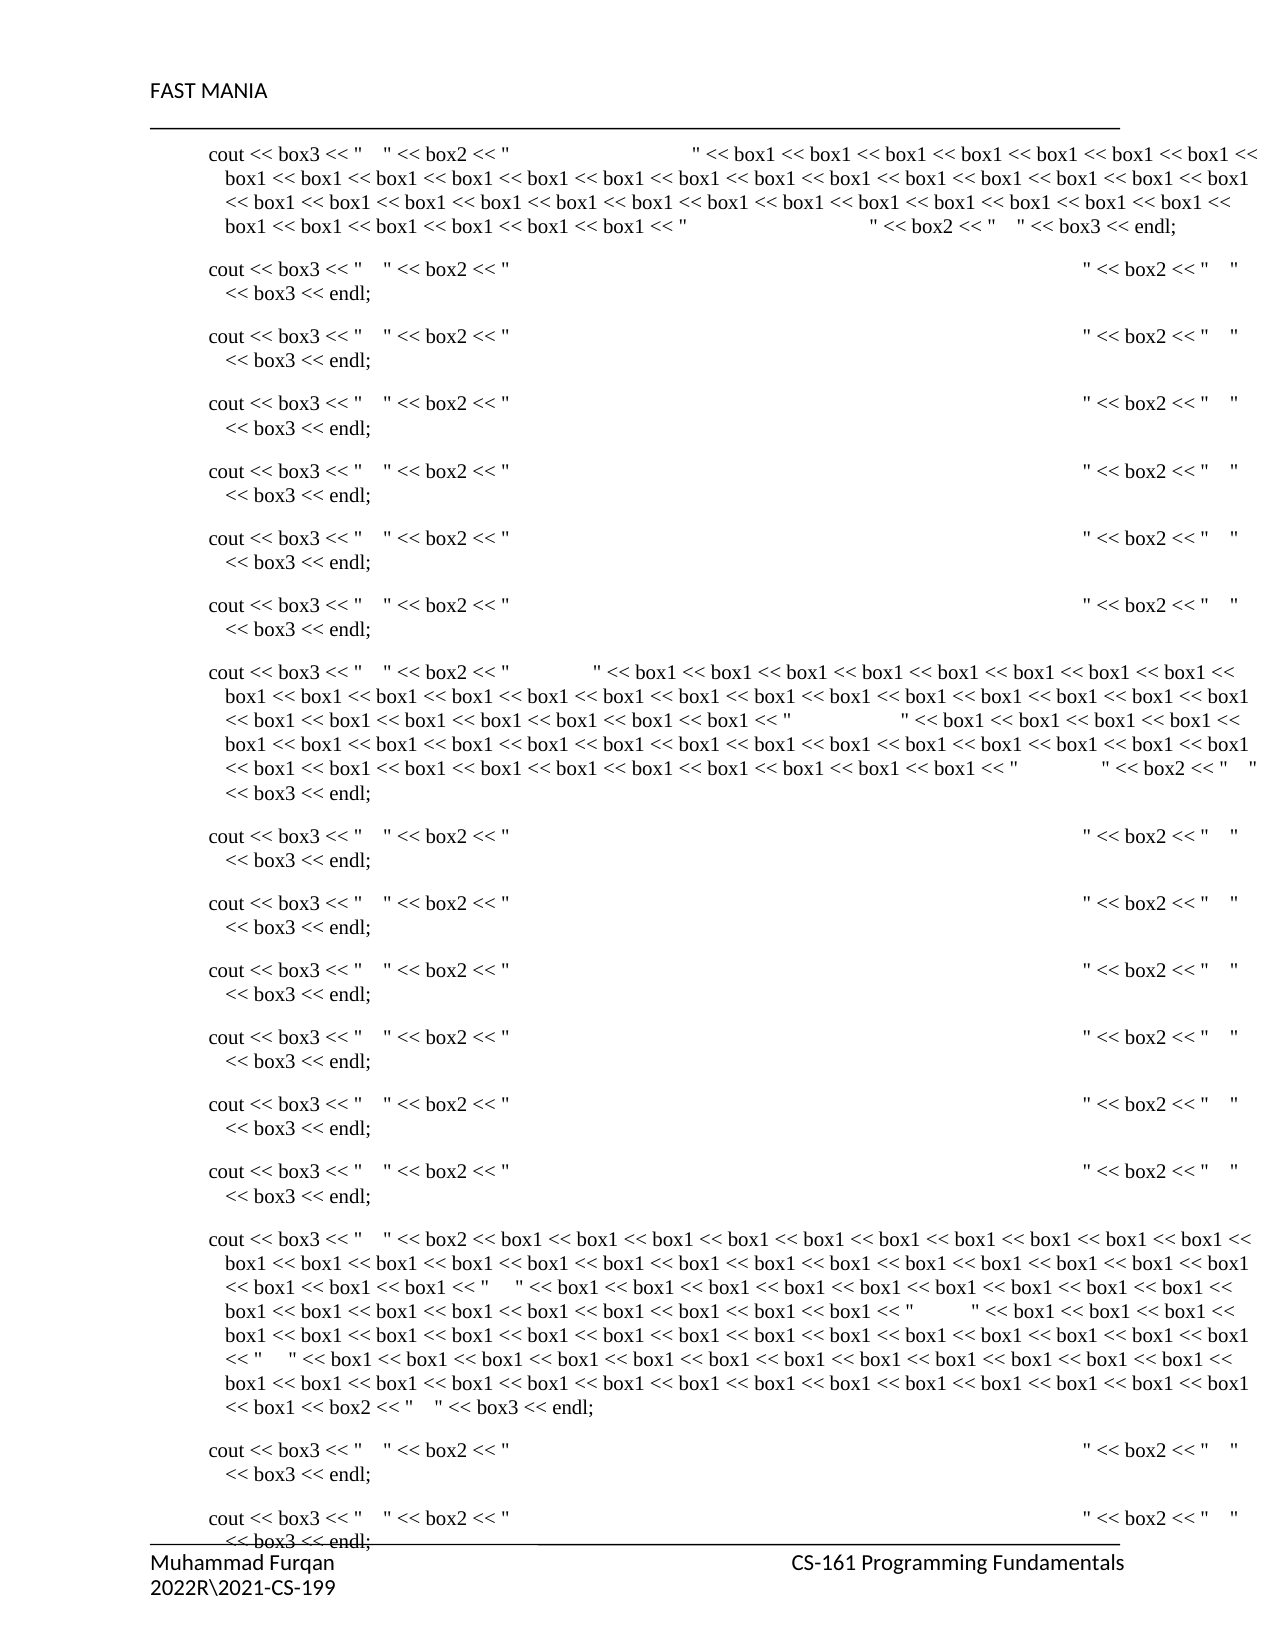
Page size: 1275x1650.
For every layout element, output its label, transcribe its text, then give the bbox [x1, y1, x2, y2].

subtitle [187, 1438, 1258, 1486]
subtitle cout << box3 << " " << box2 << " " << box2 << " " << box3 << endl; [187, 1159, 1258, 1208]
subtitle cout << box3 << " " << box2 << " " << box2 << " " << box3 << endl; [187, 1092, 1258, 1140]
subtitle cout << box3 << " " << box2 << " " << box2 << " " << box3 << endl; [187, 324, 1258, 372]
subtitle cout << box3 << " " << box2 << " " << box2 << " " << box3 << endl; [187, 257, 1258, 305]
subtitle cout << box3 << " " << box2 << " " << box2 << " " << box3 << endl; [187, 391, 1258, 439]
subtitle cout << box3 << " " << box2 << " " << box2 << " " << box3 << endl; [187, 823, 1258, 872]
subtitle cout << box3 << " " << box2 << box1 << box1 << box1 << box1 << box1 << box1 << box1 << box1 << box1 << box1 << box1 << box1 << box1 << box1 << box1 << box1 << box1 << box1 << box1 << box1 << box1 << box1 << box1 << box1 << box1 << box1 << box1 << " " << box1 << box1 << box1 << box1 << box1 << box1 << box1 << box1 << box1 << box1 << box1 << box1 << box1 << box1 << box1 << box1 << box1 << box1 << " " << box1 << box1 << box1 << box1 << box1 << box1 << box1 << box1 << box1 << box1 << box1 << box1 << box1 << box1 << box1 << box1 << box1 << " " << box1 << box1 << box1 << box1 << box1 << box1 << box1 << box1 << box1 << box1 << box1 << box1 << box1 << box1 << box1 << box1 << box1 << box1 << box1 << box1 << box1 << box1 << box1 << box1 << box1 << box1 << box1 << box2 << " " << box3 << endl; [187, 1227, 1258, 1419]
subtitle cout << box3 << " " << box2 << " " << box2 << " " << box3 << endl; [187, 891, 1258, 939]
subtitle cout << box3 << " " << box2 << " " << box2 << " " << box3 << endl; [187, 1025, 1258, 1073]
subtitle cout << box3 << " " << box2 << " " << box2 << " " << box3 << endl; [187, 593, 1258, 641]
subtitle cout << box3 << " " << box2 << " " << box1 << box1 << box1 << box1 << box1 << box1 << box1 << box1 << box1 << box1 << box1 << box1 << box1 << box1 << box1 << box1 << box1 << box1 << box1 << box1 << box1 << box1 << box1 << box1 << box1 << box1 << box1 << box1 << box1 << " " << box1 << box1 << box1 << box1 << box1 << box1 << box1 << box1 << box1 << box1 << box1 << box1 << box1 << box1 << box1 << box1 << box1 << box1 << box1 << box1 << box1 << box1 << box1 << box1 << box1 << box1 << box1 << box1 << " " << box2 << " " << box3 << endl; [187, 660, 1258, 804]
subtitle cout << box3 << " " << box2 << " " << box2 << " " << box3 << endl; [187, 958, 1258, 1006]
subtitle cout << box3 << " " << box2 << " " << box1 << box1 << box1 << box1 << box1 << box1 << box1 << box1 << box1 << box1 << box1 << box1 << box1 << box1 << box1 << box1 << box1 << box1 << box1 << box1 << box1 << box1 << box1 << box1 << box1 << box1 << box1 << box1 << box1 << box1 << box1 << box1 << box1 << box1 << box1 << box1 << box1 << box1 << box1 << box1 << " " << box2 << " " << box3 << endl; [187, 142, 1258, 238]
subtitle cout << box3 << " " << box2 << " " << box2 << " " << box3 << endl; [187, 458, 1258, 507]
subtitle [187, 1505, 1258, 1553]
subtitle cout << box3 << " " << box2 << " " << box2 << " " << box3 << endl; [187, 526, 1258, 574]
